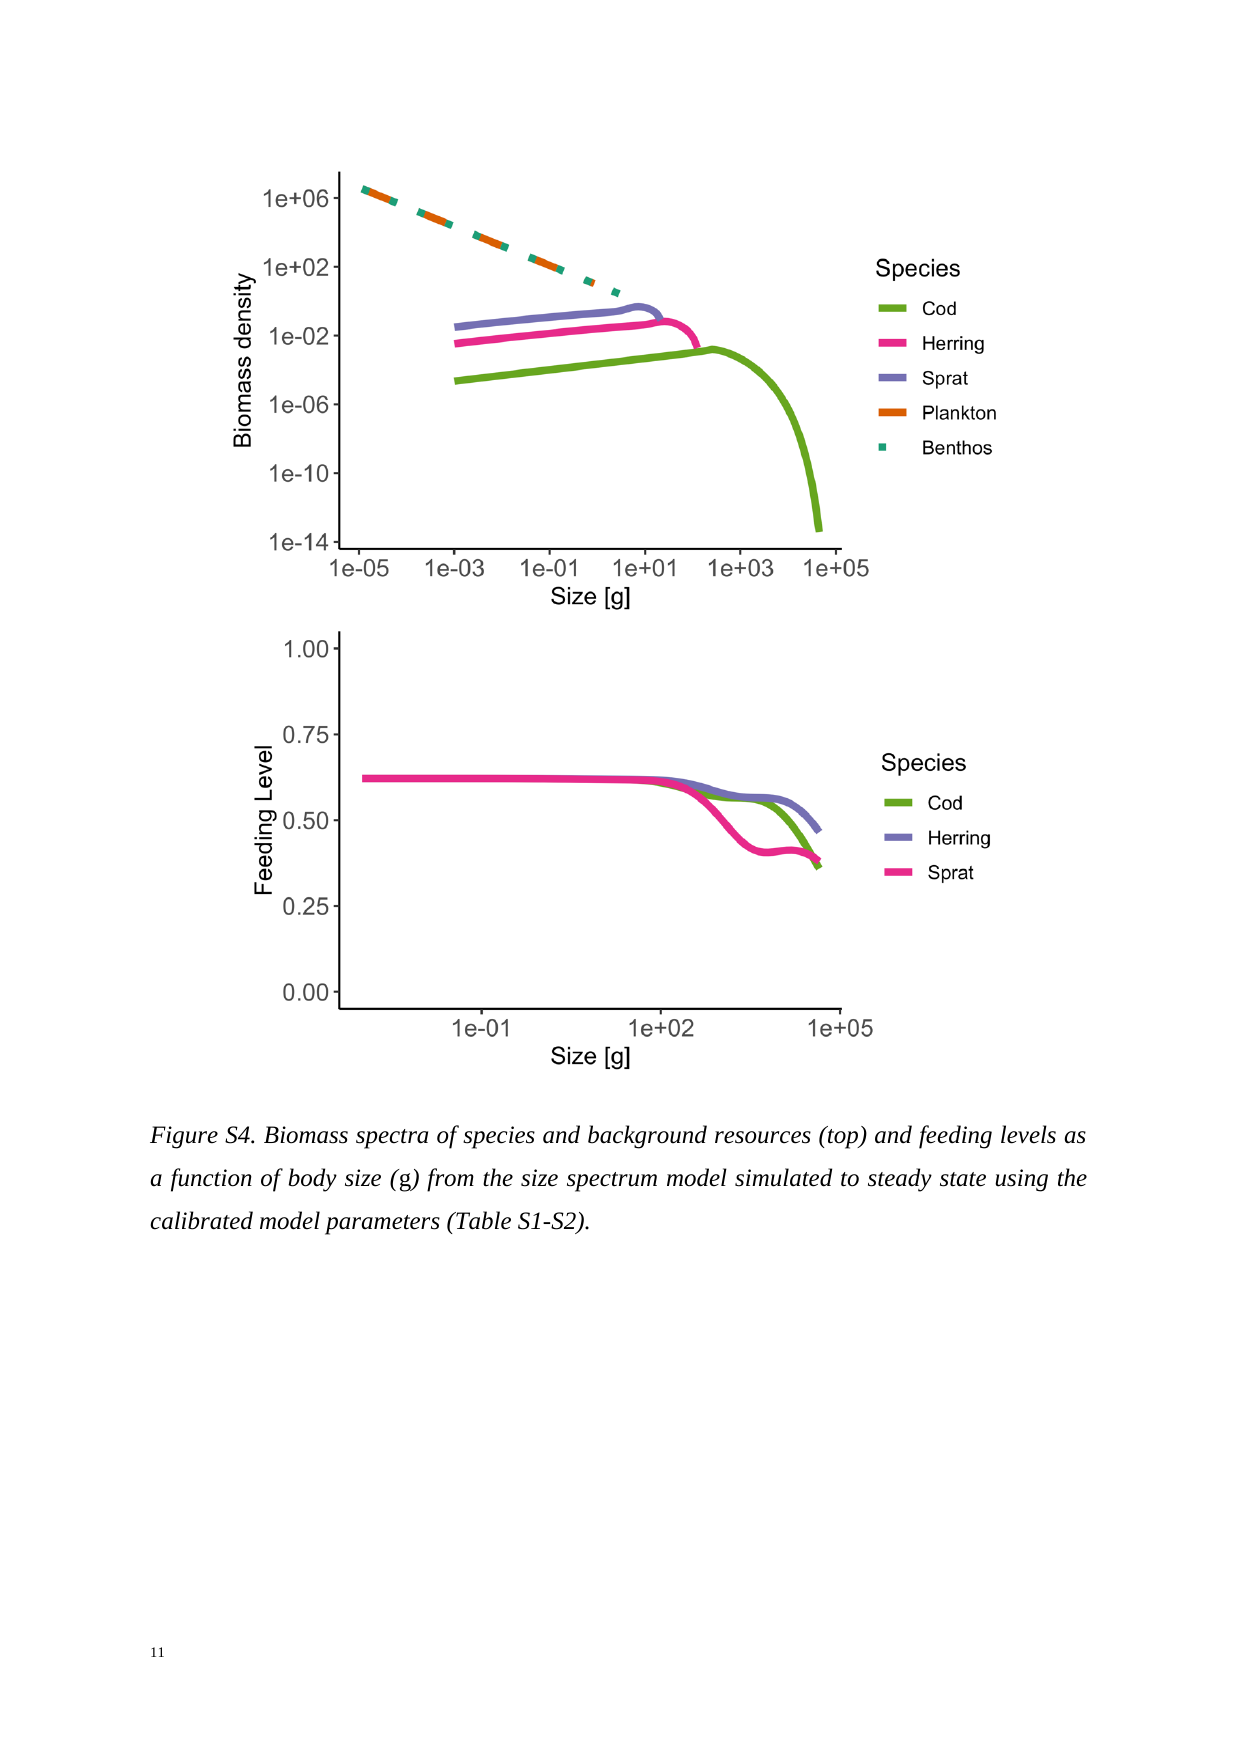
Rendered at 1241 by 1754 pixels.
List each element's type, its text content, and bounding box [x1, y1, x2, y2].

picture [150, 150, 1091, 1091]
text Figure S4. Biomass spectra of species and background resources (top) and feeding levels as a function of body size (g) from the size spectrum model simulated to steady state using the calibrated model parameters (Table S1-S2). [150, 1120, 1090, 1235]
